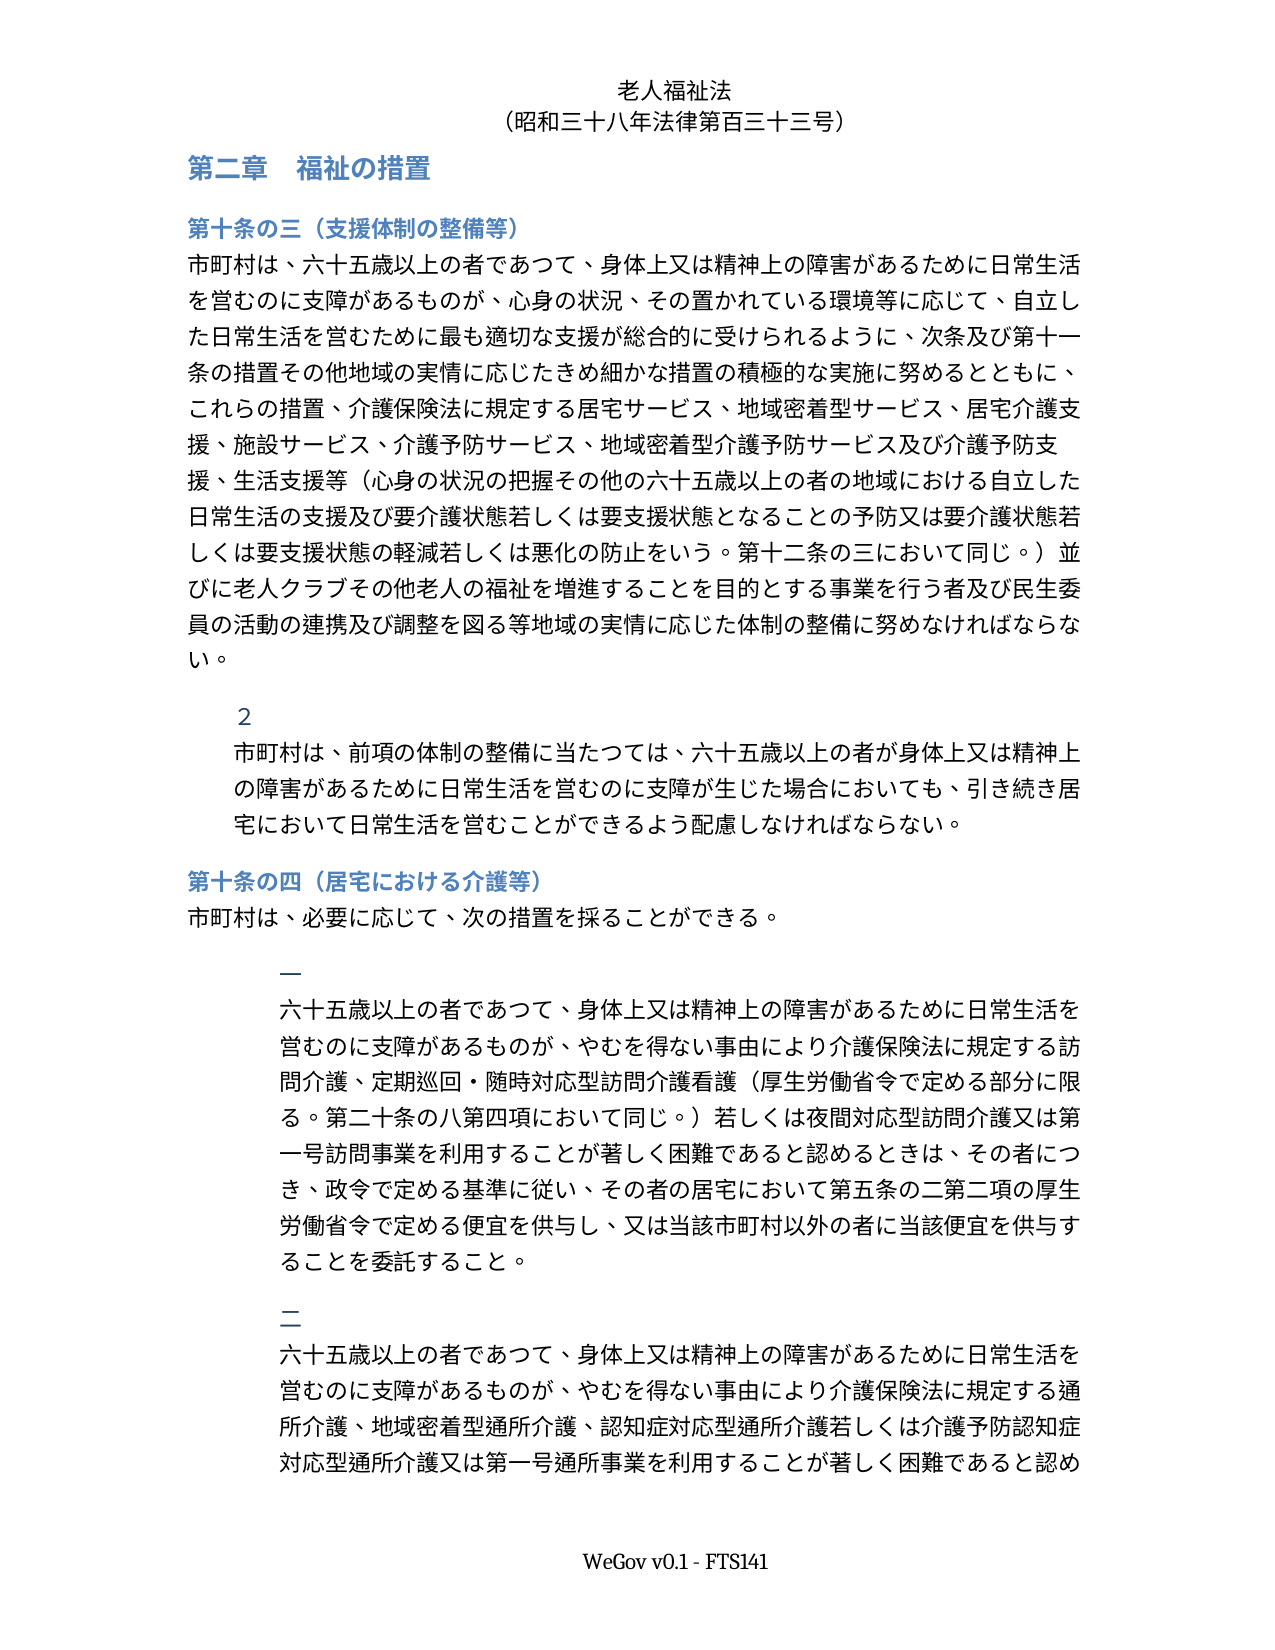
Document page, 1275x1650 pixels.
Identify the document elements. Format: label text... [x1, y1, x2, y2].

subtitle 第十条の三（支援体制の整備等） [187, 213, 1087, 244]
text 市町村は、六十五歳以上の者であつて、身体上又は精神上の障害があるために日常生活を営むのに支障があるものが、心身の状況、その置かれている環境等に応じて、自立した日常生活を営むために最も適切な支援が総合的に受けられるように、次条及び第十一条の措置その他地域の実情に応じたきめ細かな措置の積極的な実施に努めるとともに、これらの措置、介護保険法に規定する居宅サービス、地域密着型サービス、居宅介護支援、施設サービス、介護予防サービス、地域密着型介護予防サービス及び介護予防支援、生活支援等（心身の状況の把握その他の六十五歳以上の者の地域における自立した日常生活の支援及び要介護状態若しくは要支援状態となることの予防又は要介護状態若しくは要支援状態の軽減若しくは悪化の防止をいう。第十二条の三において同じ。）並びに老人クラブその他老人の福祉を増進することを目的とする事業を行う者及び民生委員の活動の連携及び調整を図る等地域の実情に応じた体制の整備に努めなければならない。 [187, 249, 1087, 676]
text 市町村は、必要に応じて、次の措置を採ることができる。 [187, 902, 1087, 933]
subtitle 二 [279, 1303, 1087, 1334]
subtitle 一 [279, 958, 1087, 990]
text 六十五歳以上の者であつて、身体上又は精神上の障害があるために日常生活を営むのに支障があるものが、やむを得ない事由により介護保険法に規定する訪問介護、定期巡回・随時対応型訪問介護看護（厚生労働省令で定める部分に限る。第二十条の八第四項において同じ。）若しくは夜間対応型訪問介護又は第一号訪問事業を利用することが著しく困難であると認めるときは、その者につき、政令で定める基準に従い、その者の居宅において第五条の二第二項の厚生労働省令で定める便宜を供与し、又は当該市町村以外の者に当該便宜を供与することを委託すること。 [279, 994, 1087, 1277]
subtitle 第十条の四（居宅における介護等） [187, 866, 1087, 897]
subtitle ２ [233, 701, 1087, 732]
subtitle 第二章 福祉の措置 [187, 150, 1087, 187]
text 市町村は、前項の体制の整備に当たつては、六十五歳以上の者が身体上又は精神上の障害があるために日常生活を営むのに支障が生じた場合においても、引き続き居宅において日常生活を営むことができるよう配慮しなければならない。 [233, 737, 1087, 840]
